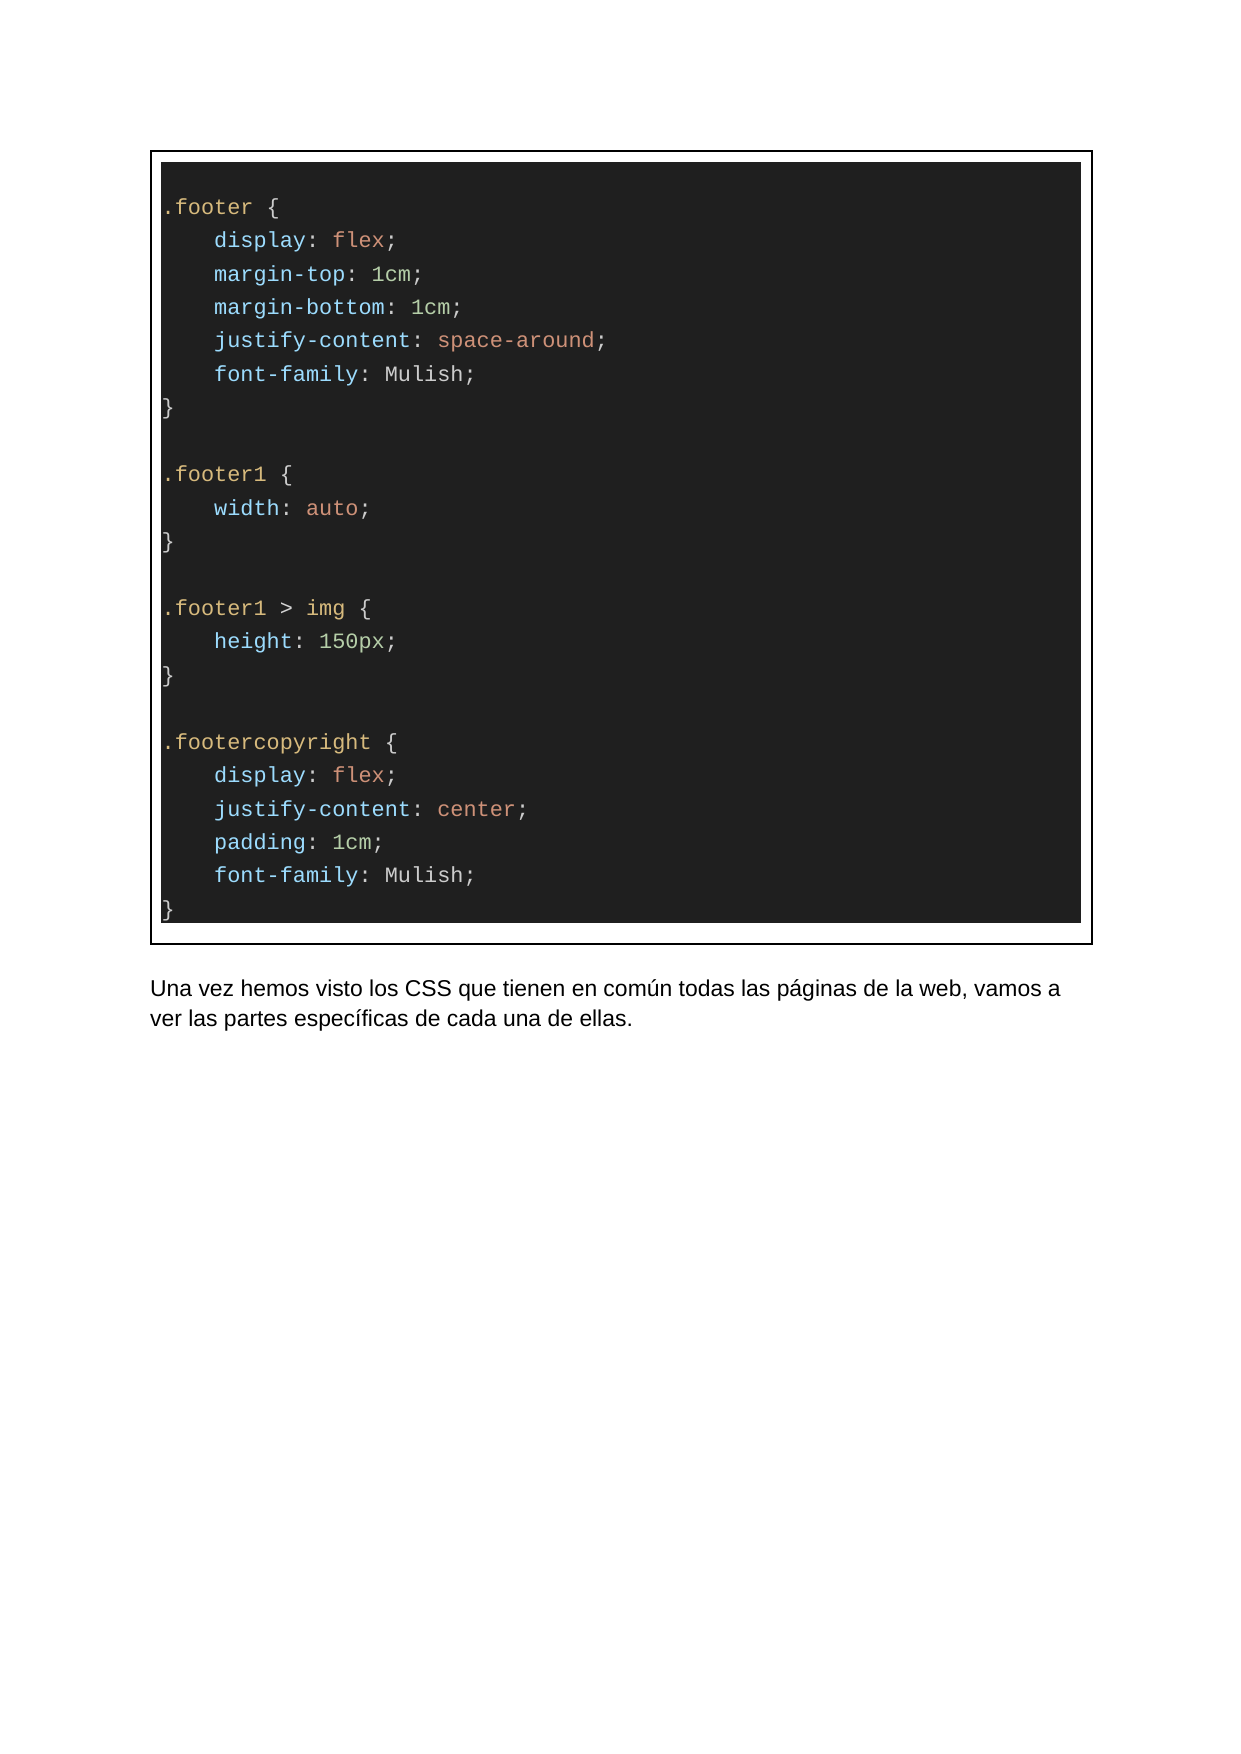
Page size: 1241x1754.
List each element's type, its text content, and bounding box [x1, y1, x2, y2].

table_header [152, 152, 1091, 942]
text Una vez hemos visto los CSS que tienen en común todas las páginas de la web, vamos a ver las partes específicas de cada una de ellas. [150, 975, 1090, 1031]
